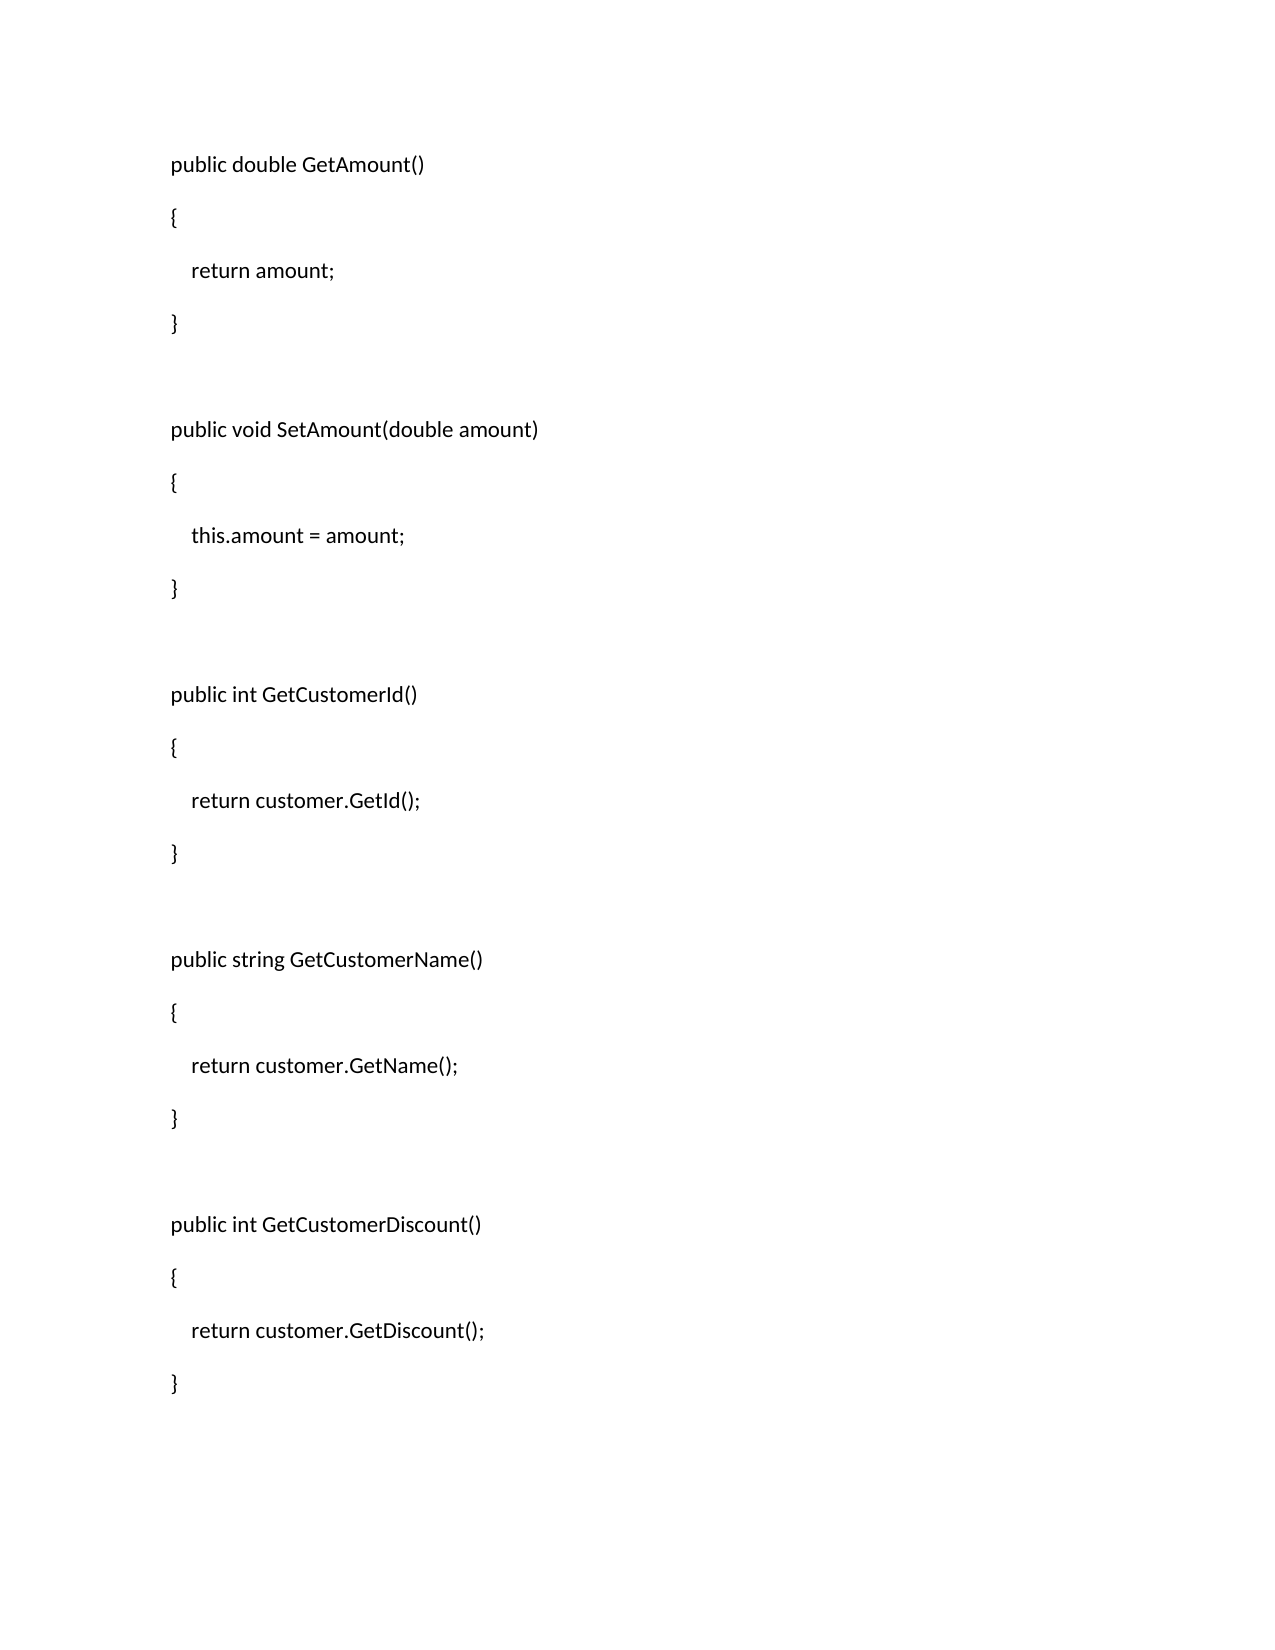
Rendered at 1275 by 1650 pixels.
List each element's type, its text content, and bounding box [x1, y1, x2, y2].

text public string GetCustomerName() [150, 945, 1125, 973]
text return customer.GetId(); [150, 786, 1125, 814]
text { [150, 203, 1125, 231]
text public int GetCustomerDiscount() [150, 1210, 1125, 1238]
text } [150, 1104, 1125, 1132]
text return customer.GetName(); [150, 1051, 1125, 1079]
text } [150, 574, 1125, 602]
text public int GetCustomerId() [150, 680, 1125, 708]
text { [150, 733, 1125, 761]
text return customer.GetDiscount(); [150, 1316, 1125, 1344]
text { [150, 1263, 1125, 1291]
text } [150, 309, 1125, 337]
text public void SetAmount(double amount) [150, 415, 1125, 443]
text } [150, 1369, 1125, 1397]
text return amount; [150, 256, 1125, 284]
text { [150, 998, 1125, 1026]
text this.amount = amount; [150, 521, 1125, 549]
text { [150, 468, 1125, 496]
text } [150, 839, 1125, 867]
text public double GetAmount() [150, 150, 1125, 178]
